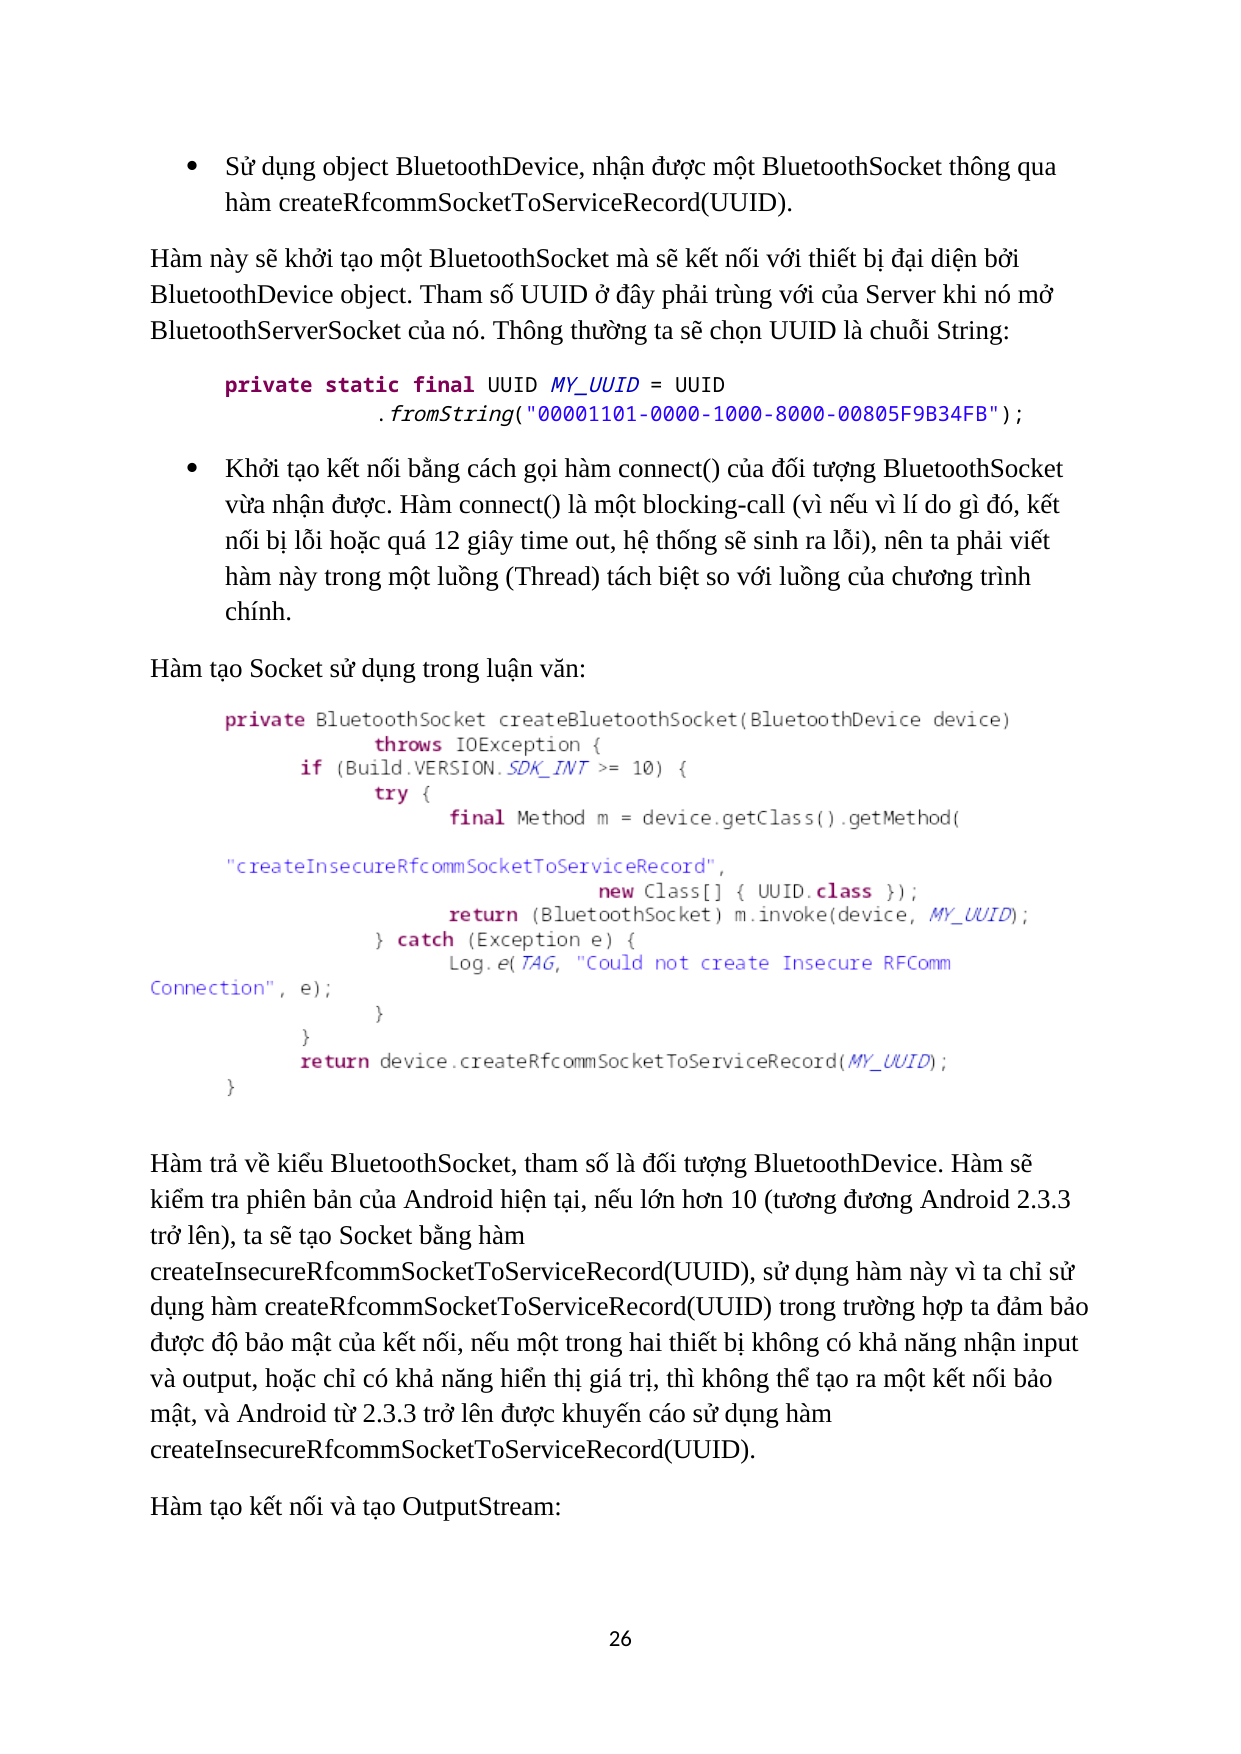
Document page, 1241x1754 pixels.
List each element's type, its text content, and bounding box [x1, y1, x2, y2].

list Khởi tạo kết nối bằng cách gọi hàm connect() của đối tượng BluetoothSocket vừa nhận được. Hàm connect() là một blocking-call (vì nếu vì lí do gì đó, kết nối bị lỗi hoặc quá 12 giây time out, hệ thống sẽ sinh ra lỗi), nên ta phải viết hàm này trong một luồng (Thread) tách biệt so với luồng của chương trình chính. [187, 452, 1090, 626]
text Hàm tạo Socket sử dụng trong luận văn: [150, 652, 1090, 683]
text private static final UUID MY_UUID = UUID [150, 370, 1090, 399]
text Hàm tạo kết nối và tạo OutputStream: [150, 1490, 1090, 1521]
list Sử dụng object BluetoothDevice, nhận được một BluetoothSocket thông qua hàm createRfcommSocketToServiceRecord(UUID). [187, 150, 1090, 217]
text .fromString("00001101-0000-1000-8000-00805F9B34FB"); [150, 399, 1090, 427]
text Hàm này sẽ khởi tạo một BluetoothSocket mà sẽ kết nối với thiết bị đại diện bởi BluetoothDevice object. Tham số UUID ở đây phải trùng với của Server khi nó mở BluetoothServerSocket của nó. Thông thường ta sẽ chọn UUID là chuỗi String: [150, 242, 1090, 345]
text Hàm trả về kiểu BluetoothSocket, tham số là đối tượng BluetoothDevice. Hàm sẽ kiểm tra phiên bản của Android hiện tại, nếu lớn hơn 10 (tương đương Android 2.3.3 trở lên), ta sẽ tạo Socket bằng hàm createInsecureRfcommSocketToServiceRecord(UUID), sử dụng hàm này vì ta chỉ sử dụng hàm createRfcommSocketToServiceRecord(UUID) trong trường hợp ta đảm bảo được độ bảo mật của kết nối, nếu một trong hai thiết bị không có khả năng nhận input và output, hoặc chỉ có khả năng hiển thị giá trị, thì không thể tạo ra một kết nối bảo mật, và Android từ 2.3.3 trở lên được khuyến cáo sử dụng hàm createInsecureRfcommSocketToServiceRecord(UUID). [150, 1147, 1090, 1464]
